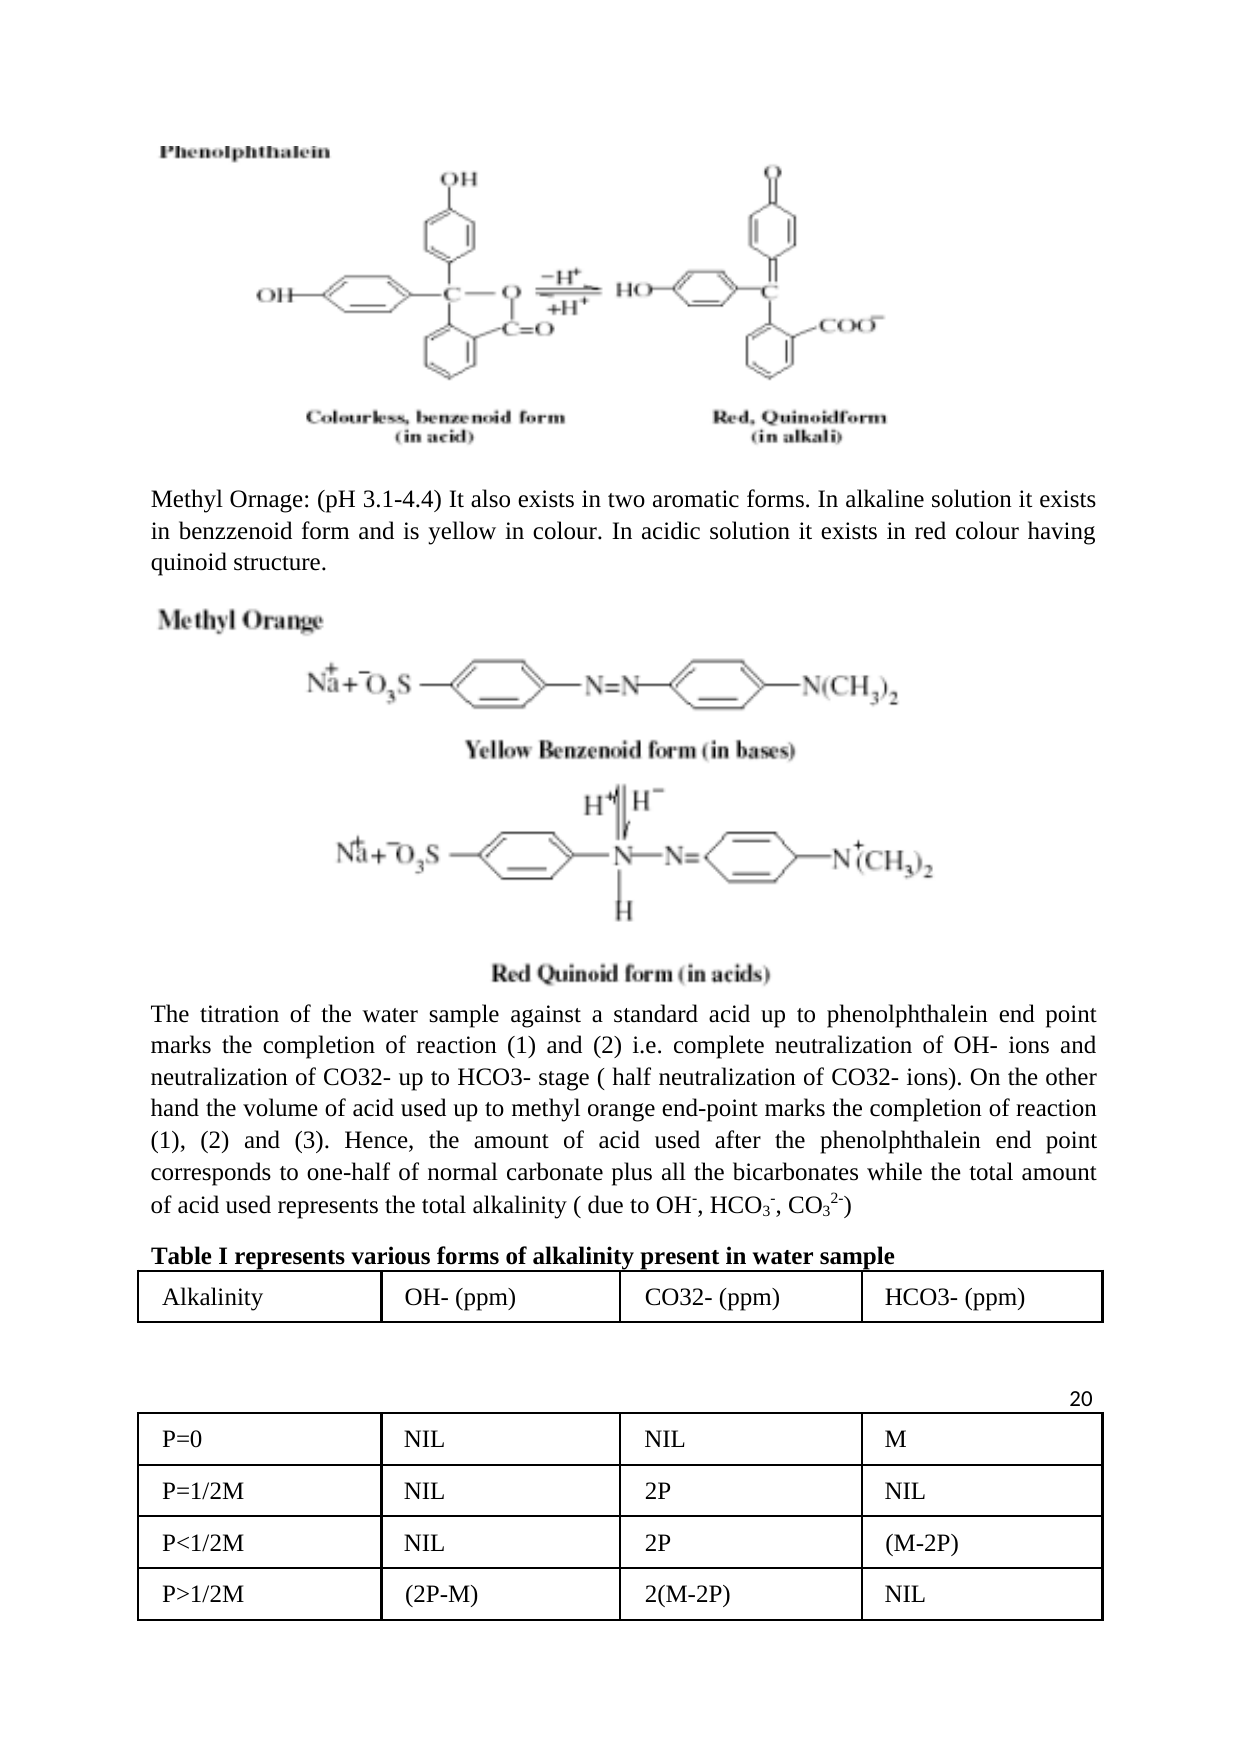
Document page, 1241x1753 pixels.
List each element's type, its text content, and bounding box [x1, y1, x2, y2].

picture [153, 602, 1103, 999]
table_cell NIL [383, 1466, 619, 1515]
table_header M [863, 1414, 1101, 1463]
table_header HCO3- (ppm) [863, 1272, 1101, 1321]
picture [153, 146, 988, 485]
text Table I represents various forms of alkalinity present in water sample [151, 1241, 1172, 1269]
table_header P=0 [139, 1414, 380, 1463]
text Methyl Ornage: (pH 3.1-4.4) It also exists in two aromatic forms. In alkaline solution it exists in benzzenoid form and is yellow in colour. In acidic solution it exists in red colour having quinoid structure. [151, 484, 1097, 576]
table_cell (2P-M) [383, 1569, 619, 1618]
table_header Alkalinity [139, 1272, 380, 1321]
table_cell 2P [621, 1466, 861, 1515]
table_cell NIL [863, 1466, 1101, 1515]
table_cell 2P [621, 1517, 861, 1567]
table_cell NIL [383, 1517, 619, 1567]
table_header NIL [621, 1414, 861, 1463]
table_header NIL [383, 1414, 619, 1463]
table_cell P=1/2M [139, 1466, 380, 1515]
text 20 [117, 1384, 1092, 1412]
table_cell NIL [863, 1569, 1101, 1618]
table_cell P<1/2M [139, 1517, 380, 1567]
table_header CO32- (ppm) [621, 1272, 861, 1321]
table_cell (M-2P) [863, 1517, 1101, 1567]
table_cell 2(M-2P) [621, 1569, 861, 1618]
table_cell P>1/2M [139, 1569, 380, 1618]
table_header OH- (ppm) [383, 1272, 619, 1321]
text The titration of the water sample against a standard acid up to phenolphthalein end point marks the completion of reaction (1) and (2) i.e. complete neutralization of OH- ions and neutralization of CO32- up to HCO3- stage ( half neutralization of CO32- ions). On the other hand the volume of acid used up to methyl orange end-point marks the completion of reaction (1), (2) and (3). Hence, the amount of acid used after the phenolphthalein end point corresponds to one-half of normal carbonate plus all the bicarbonates while the total amount of acid used represents the total alkalinity ( due to OH-, HCO3-, CO32-) [150, 999, 1098, 1219]
